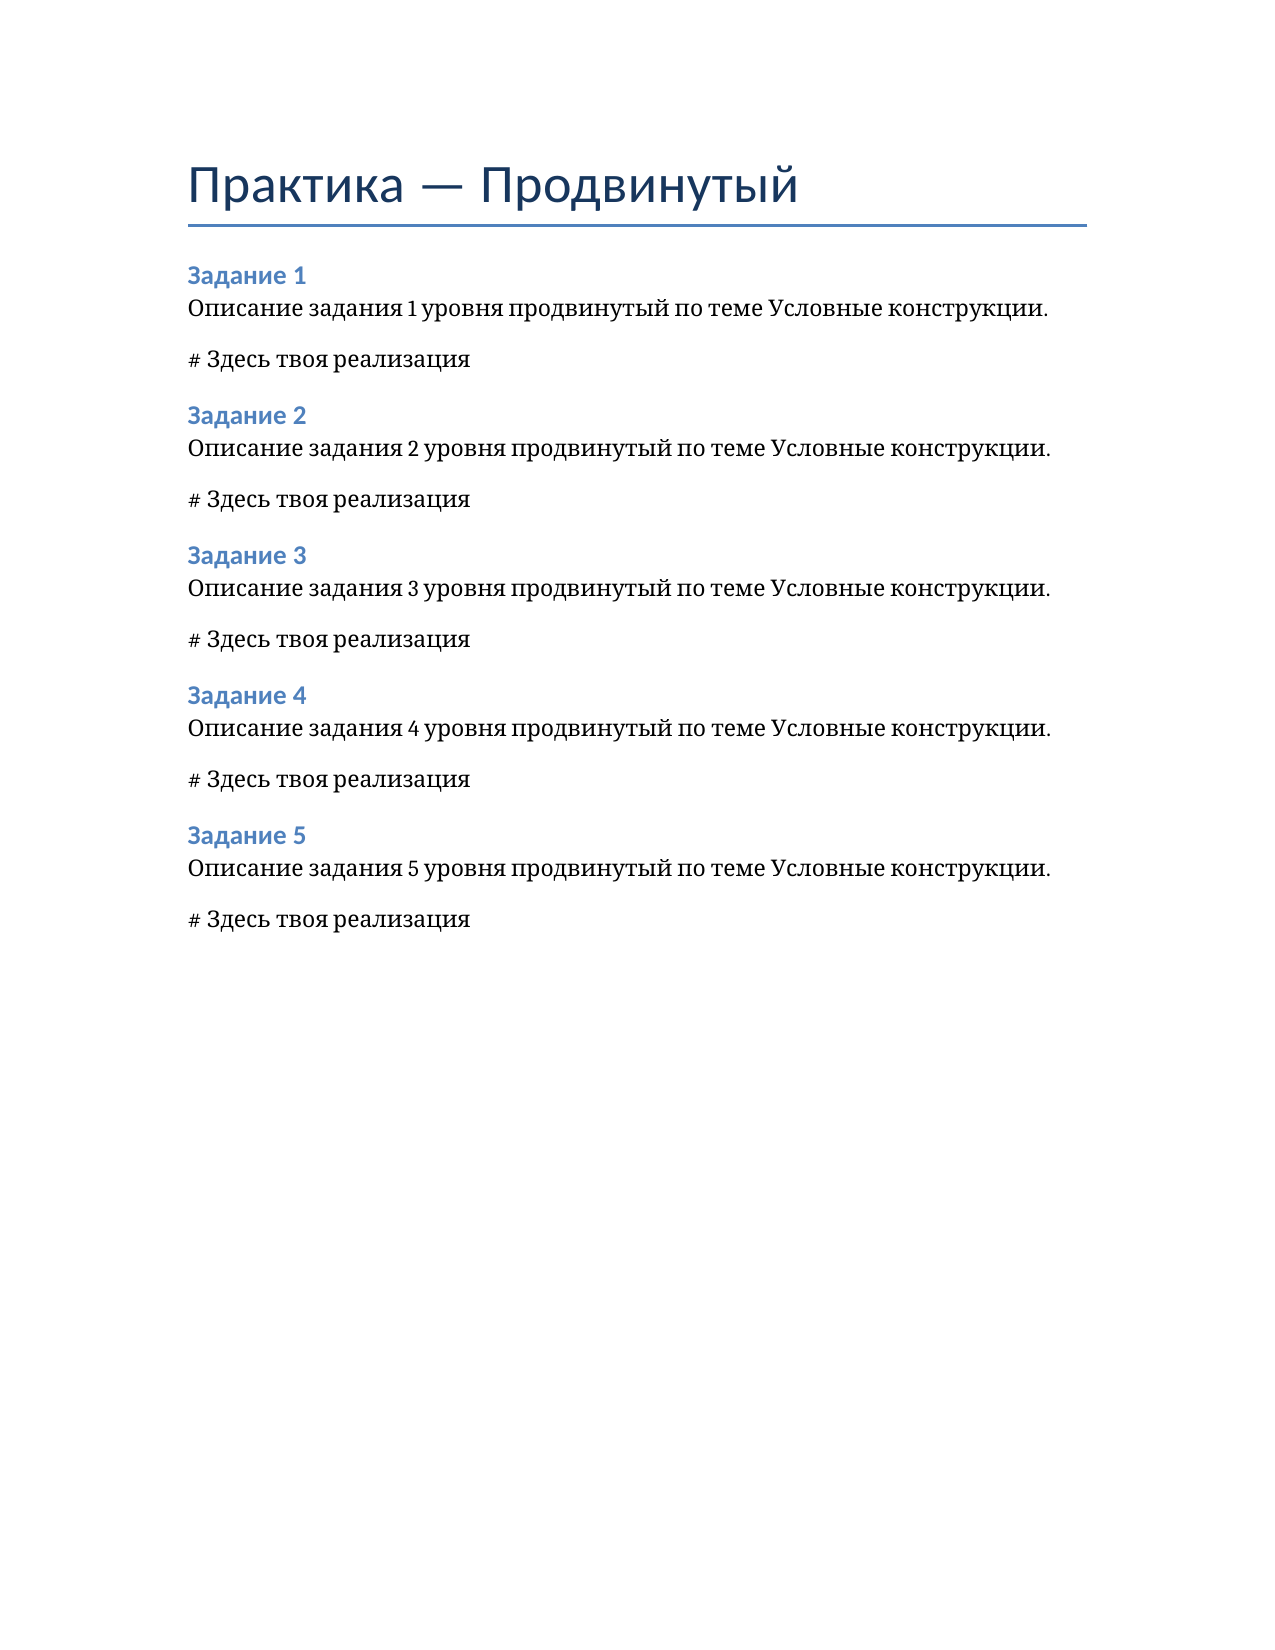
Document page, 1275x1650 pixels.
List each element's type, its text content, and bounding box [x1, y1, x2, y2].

text Описание задания 2 уровня продвинутый по теме Условные конструкции. [187, 436, 1087, 462]
subtitle Задание 2 [187, 398, 1087, 431]
text # Здесь твоя реализация [187, 487, 1087, 513]
subtitle Задание 5 [187, 818, 1087, 851]
title Практика — Продвинутый [187, 150, 1087, 227]
text # Здесь твоя реализация [187, 347, 1087, 373]
text Описание задания 5 уровня продвинутый по теме Условные конструкции. [187, 856, 1087, 882]
subtitle Задание 4 [187, 678, 1087, 711]
text Описание задания 4 уровня продвинутый по теме Условные конструкции. [187, 716, 1087, 742]
subtitle Задание 1 [187, 258, 1087, 291]
text # Здесь твоя реализация [187, 907, 1087, 933]
text Описание задания 3 уровня продвинутый по теме Условные конструкции. [187, 576, 1087, 602]
text # Здесь твоя реализация [187, 767, 1087, 793]
subtitle Задание 3 [187, 538, 1087, 571]
text # Здесь твоя реализация [187, 627, 1087, 653]
text Описание задания 1 уровня продвинутый по теме Условные конструкции. [187, 296, 1087, 322]
